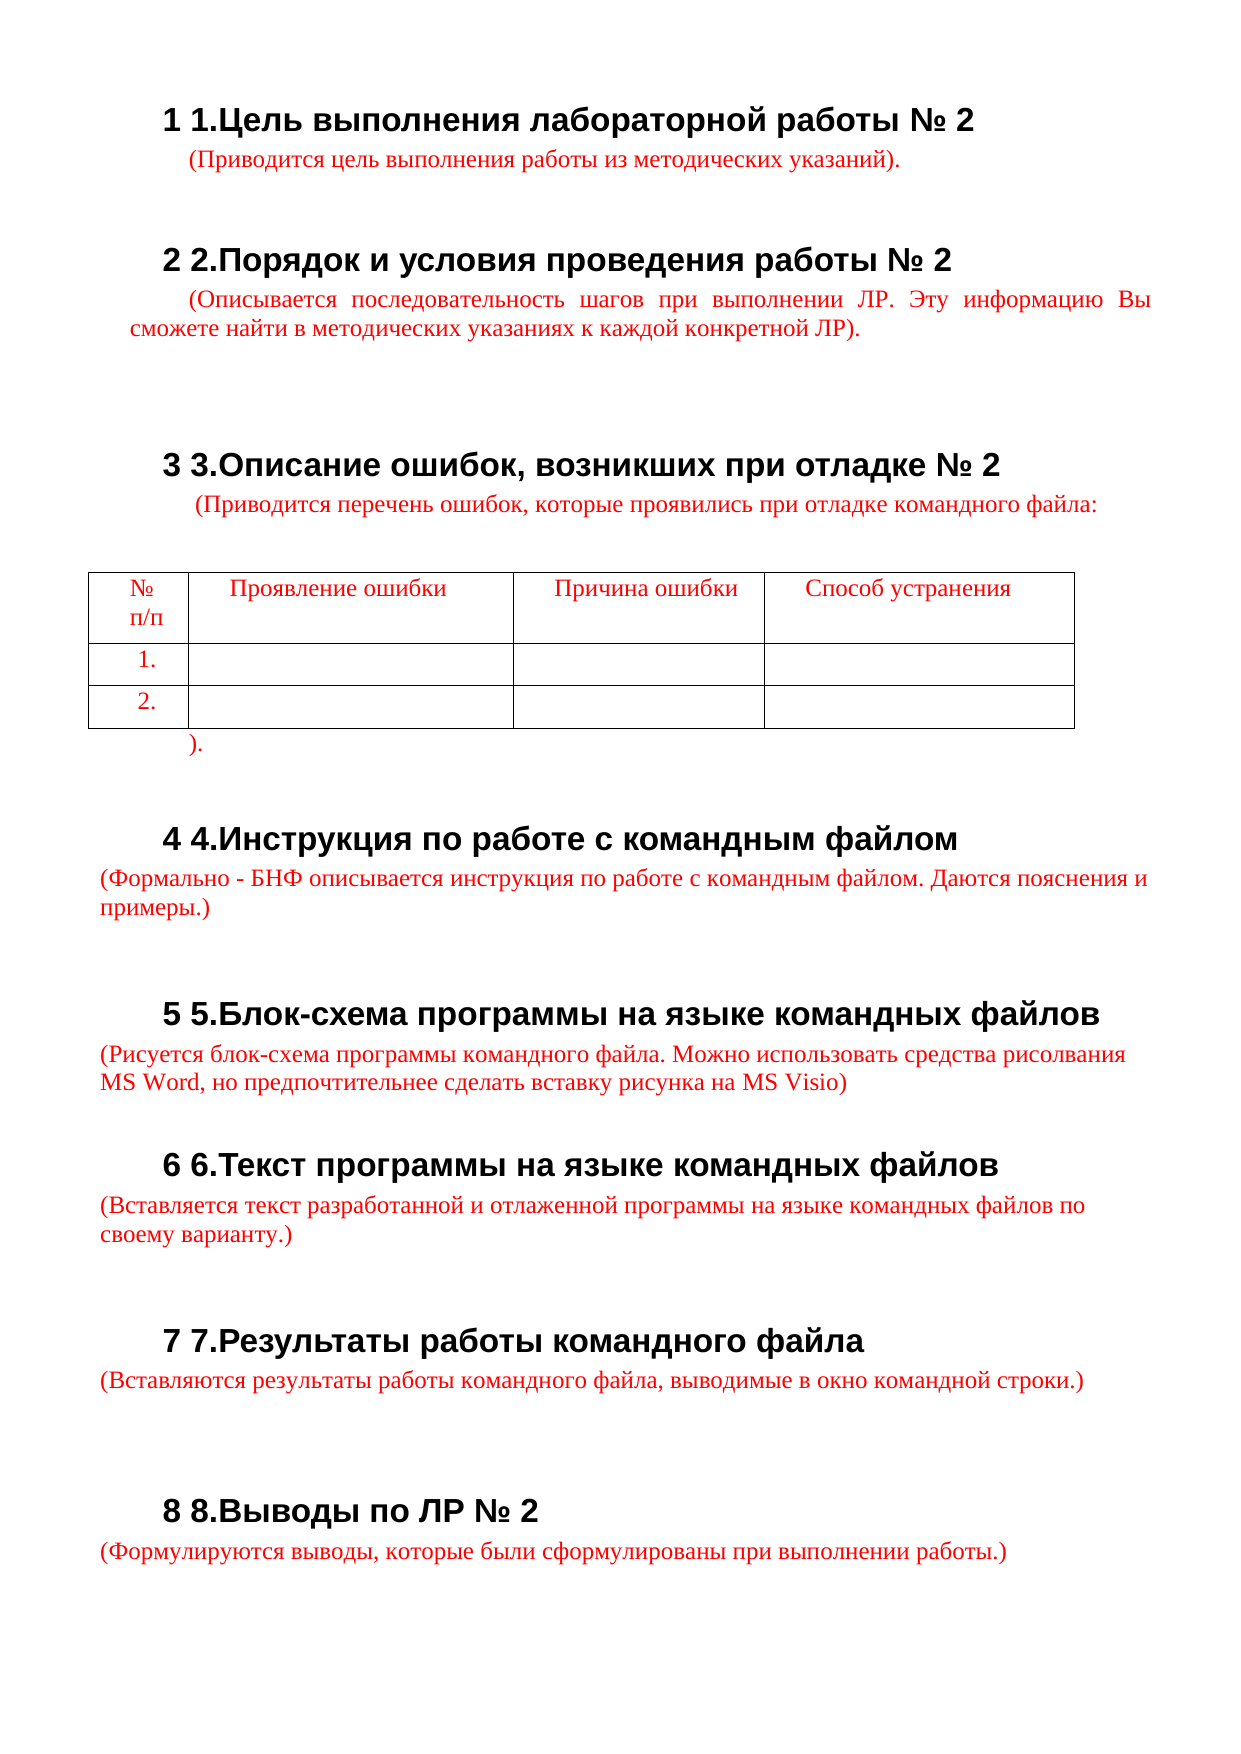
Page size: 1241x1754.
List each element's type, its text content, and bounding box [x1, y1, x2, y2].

table_cell [189, 644, 513, 685]
subtitle 8.Выводы по ЛР № 2 [162, 1491, 1152, 1530]
table_cell [765, 686, 1074, 727]
text (Формально - БНФ описывается инструкция по работе с командным файлом. Даются пояснения и примеры.) [100, 863, 1152, 921]
text (Вставляется текст разработанной и отлаженной программы на языке командных файлов по своему варианту.) [100, 1190, 1152, 1247]
table_cell [89, 686, 188, 727]
text (Рисуется блок-схема программы командного файла. Можно использовать средства рисолвания MS Word, но предпочтительнее сделать вставку рисунка на MS Visio) [100, 1039, 1152, 1096]
subtitle 3.Описание ошибок, возникших при отладке № 2 [162, 444, 1152, 483]
table_header № п/п [89, 573, 188, 643]
subtitle 5.Блок-схема программы на языке командных файлов [162, 994, 1152, 1032]
table_header Способ устранения [765, 573, 1074, 643]
subtitle 6.Текст программы на языке командных файлов [162, 1145, 1152, 1184]
text (Формулируются выводы, которые были сформулированы при выполнении работы.) [100, 1536, 1152, 1565]
subtitle 7.Результаты работы командного файла [162, 1321, 1152, 1359]
subtitle 2.Порядок и условия проведения работы № 2 [162, 239, 1152, 278]
text ). [129, 728, 1152, 757]
subtitle 1.Цель выполнения лабораторной работы № 2 [162, 100, 1152, 138]
text (Вставляются результаты работы командного файла, выводимые в окно командной строки.) [100, 1365, 1152, 1394]
table_cell [89, 644, 188, 685]
text (Описывается последовательность шагов при выполнении ЛР. Эту информацию Вы сможете найти в методических указаниях к каждой конкретной ЛР). [129, 284, 1152, 342]
table_cell [765, 644, 1074, 685]
table_header Причина ошибки [514, 573, 764, 643]
table_cell [514, 644, 764, 685]
table_cell [514, 686, 764, 727]
table_header Проявление ошибки [189, 573, 513, 643]
subtitle 4.Инструкция по работе с командным файлом [162, 819, 1152, 857]
table_cell [189, 686, 513, 727]
text (Приводится цель выполнения работы из методических указаний). [129, 144, 1152, 173]
text (Приводится перечень ошибок, которые проявились при отладке командного файла: [129, 489, 1152, 518]
